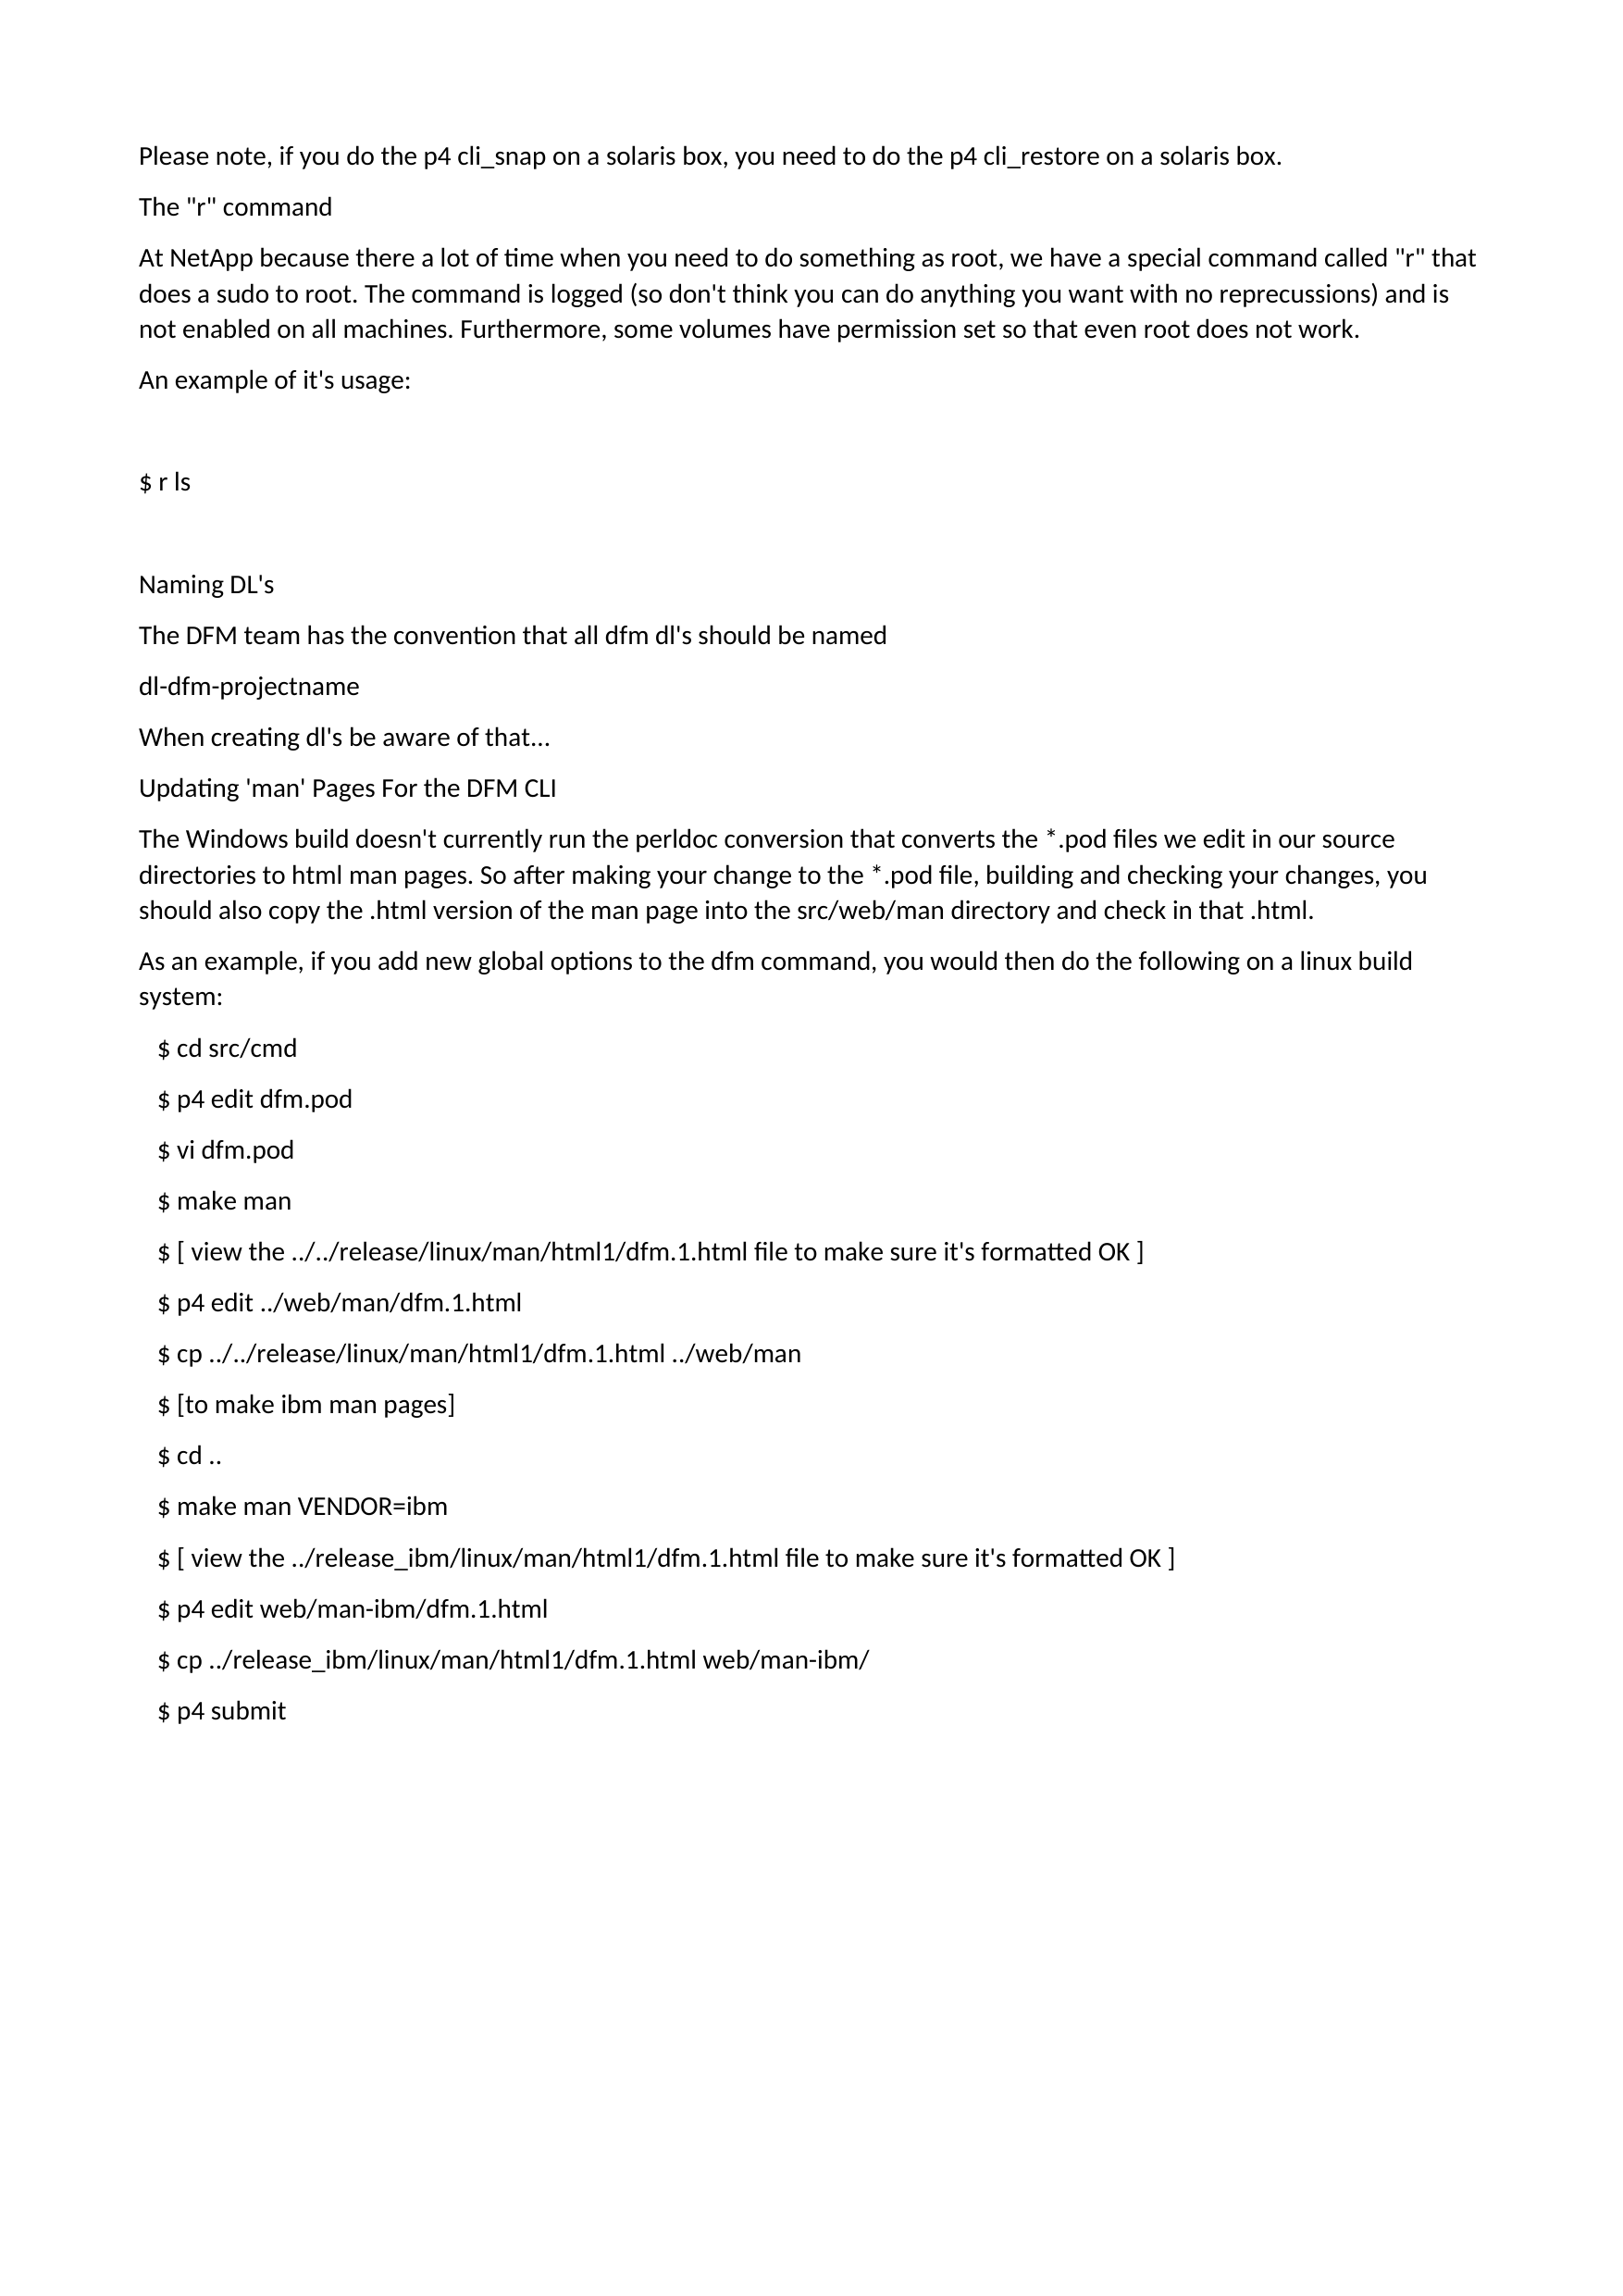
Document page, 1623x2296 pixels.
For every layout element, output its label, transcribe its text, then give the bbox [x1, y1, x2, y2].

text When creating dl's be aware of that... [139, 720, 1484, 752]
text $ [ view the ../../release/linux/man/html1/dfm.1.html file to make sure it's formatted OK ] [139, 1235, 1484, 1268]
text $ cd src/cmd [139, 1031, 1484, 1063]
text The DFM team has the convention that all dfm dl's should be named [139, 618, 1484, 651]
text $ cp ../../release/linux/man/html1/dfm.1.html ../web/man [139, 1336, 1484, 1370]
text $ cd .. [139, 1438, 1484, 1471]
text The Windows build doesn't currently run the perldoc conversion that converts the *.pod files we edit in our source directories to html man pages. So after making your change to the *.pod file, building and checking your changes, you should also copy the .html version of the man page into the src/web/man directory and check in that .html. [139, 822, 1484, 926]
text $ p4 edit ../web/man/dfm.1.html [139, 1285, 1484, 1319]
text $ vi dfm.pod [139, 1133, 1484, 1165]
text $ p4 edit web/man-ibm/dfm.1.html [139, 1592, 1484, 1624]
text As an example, if you add new global options to the dfm command, you would then do the following on a linux build system: [139, 944, 1484, 1012]
text $ p4 submit [139, 1694, 1484, 1727]
text Naming DL's [139, 567, 1484, 600]
text $ r ls [139, 465, 1484, 498]
text $ cp ../release_ibm/linux/man/html1/dfm.1.html web/man-ibm/ [139, 1643, 1484, 1676]
text $ make man [139, 1184, 1484, 1216]
text At NetApp because there a lot of time when you need to do something as root, we have a special command called "r" that does a sudo to root. The command is logged (so don't think you can do anything you want with no reprecussions) and is not enabled on all machines. Furthermore, some volumes have permission set so that even root does not work. [139, 241, 1484, 345]
text Updating 'man' Pages For the DFM CLI [139, 771, 1484, 804]
text An example of it's usage: [139, 363, 1484, 396]
text dl-dfm-projectname [139, 669, 1484, 701]
text Please note, if you do the p4 cli_snap on a solaris box, you need to do the p4 cli_restore on a solaris box. [139, 139, 1484, 172]
text The "r" command [139, 190, 1484, 223]
text $ [ view the ../release_ibm/linux/man/html1/dfm.1.html file to make sure it's formatted OK ] [139, 1541, 1484, 1573]
text $ make man VENDOR=ibm [139, 1489, 1484, 1522]
text $ [to make ibm man pages] [139, 1387, 1484, 1421]
text $ p4 edit dfm.pod [139, 1082, 1484, 1114]
